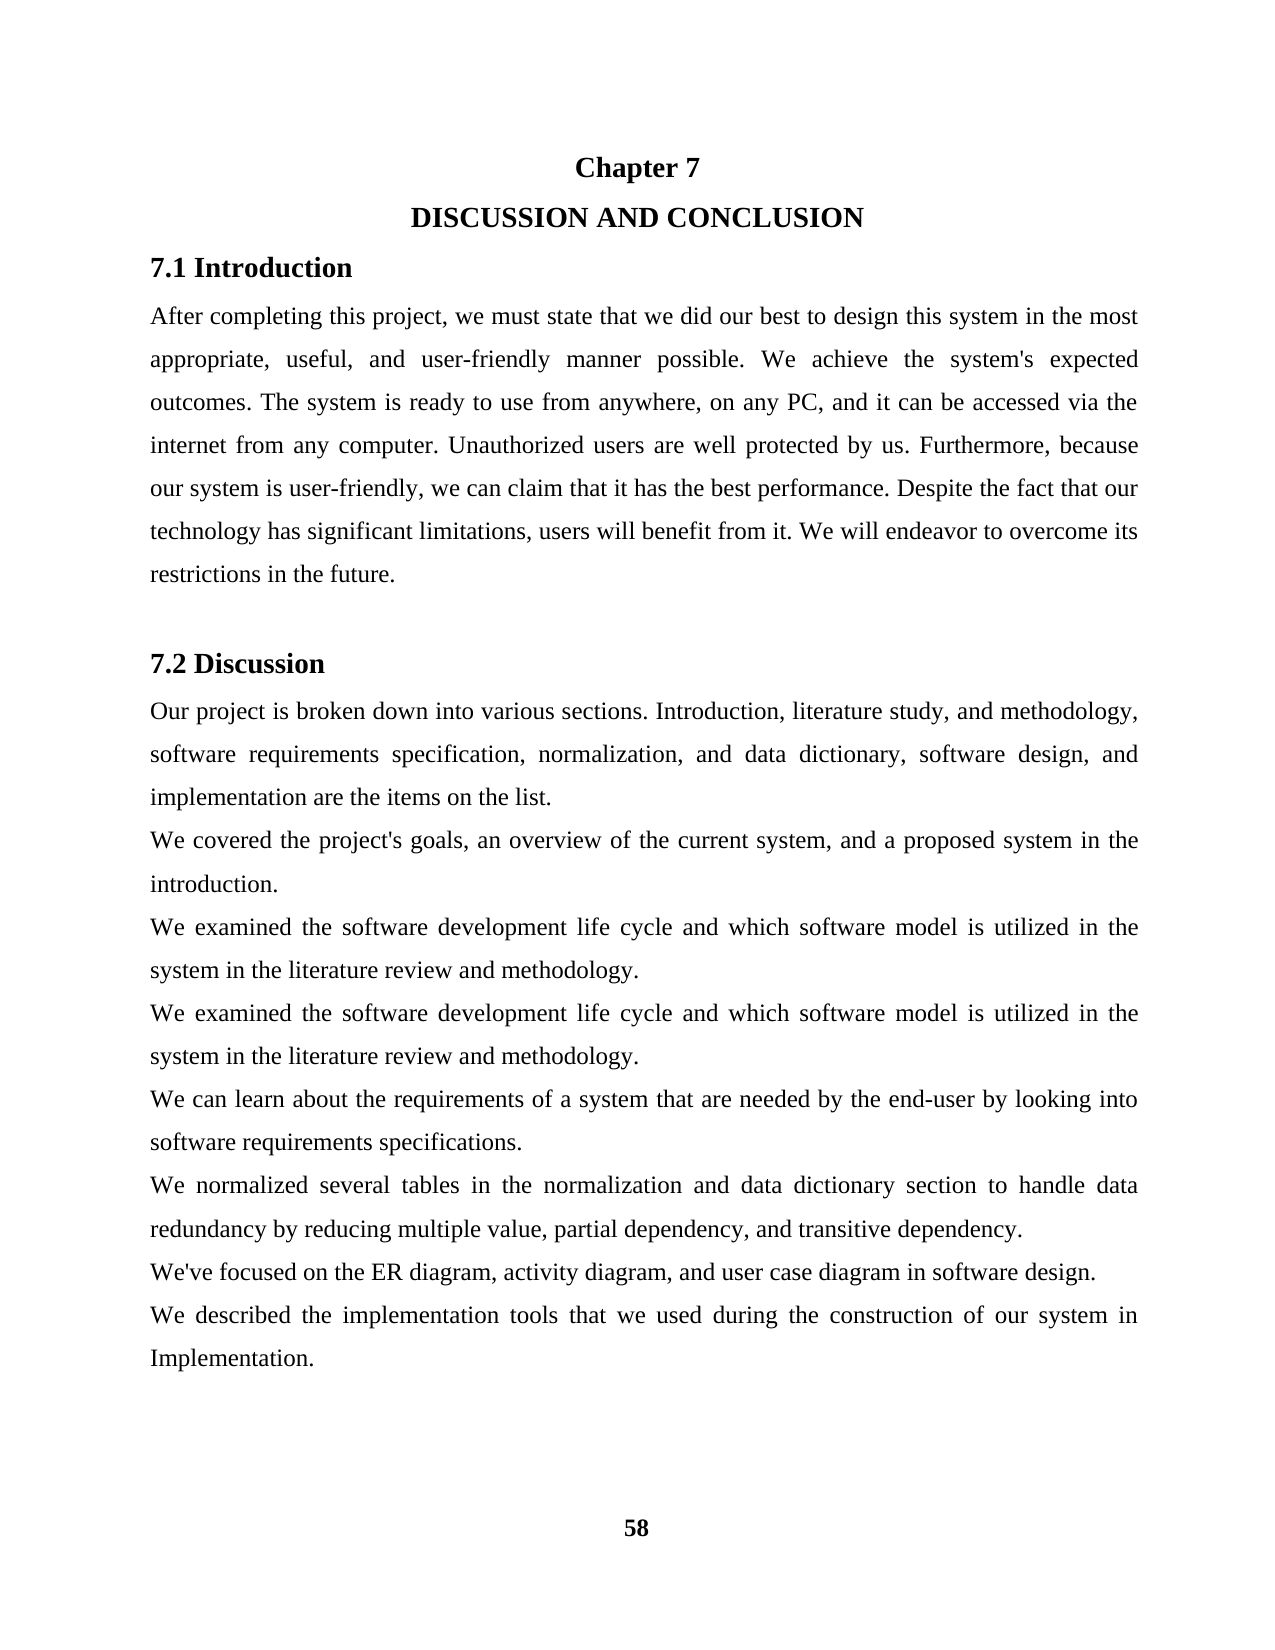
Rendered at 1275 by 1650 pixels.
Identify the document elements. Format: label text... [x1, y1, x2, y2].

text We've focused on the ER diagram, activity diagram, and user case diagram in software design. [150, 1257, 1139, 1286]
text We examined the software development life cycle and which software model is utilized in the system in the literature review and methodology. [150, 912, 1139, 984]
text We examined the software development life cycle and which software model is utilized in the system in the literature review and methodology. [150, 998, 1139, 1070]
subtitle Discussion [150, 646, 1139, 679]
text After completing this project, we must state that we did our best to design this system in the most appropriate, useful, and user-friendly manner possible. We achieve the system's expected outcomes. The system is ready to use from anywhere, on any PC, and it can be accessed via the internet from any computer. Unauthorized users are well protected by us. Furthermore, because our system is user-friendly, we can claim that it has the best performance. Despite the fact that our technology has significant limitations, users will benefit from it. We will endeavor to overcome its restrictions in the future. [150, 301, 1139, 588]
text We normalized several tables in the normalization and data dictionary section to handle data redundancy by reducing multiple value, partial dependency, and transitive dependency. [150, 1171, 1139, 1242]
text Our project is broken down into various sections. Introduction, literature study, and methodology, software requirements specification, normalization, and data dictionary, software design, and implementation are the items on the list. [150, 696, 1139, 811]
text We can learn about the requirements of a system that are needed by the end-user by looking into software requirements specifications. [150, 1084, 1139, 1156]
text Chapter 7 DISCUSSION AND CONCLUSION [411, 150, 877, 234]
text We covered the project's goals, an overview of the current system, and a proposed system in the introduction. [150, 826, 1139, 897]
text We described the implementation tools that we used during the construction of our system in Implementation. [150, 1300, 1139, 1372]
subtitle Introduction [150, 251, 356, 284]
